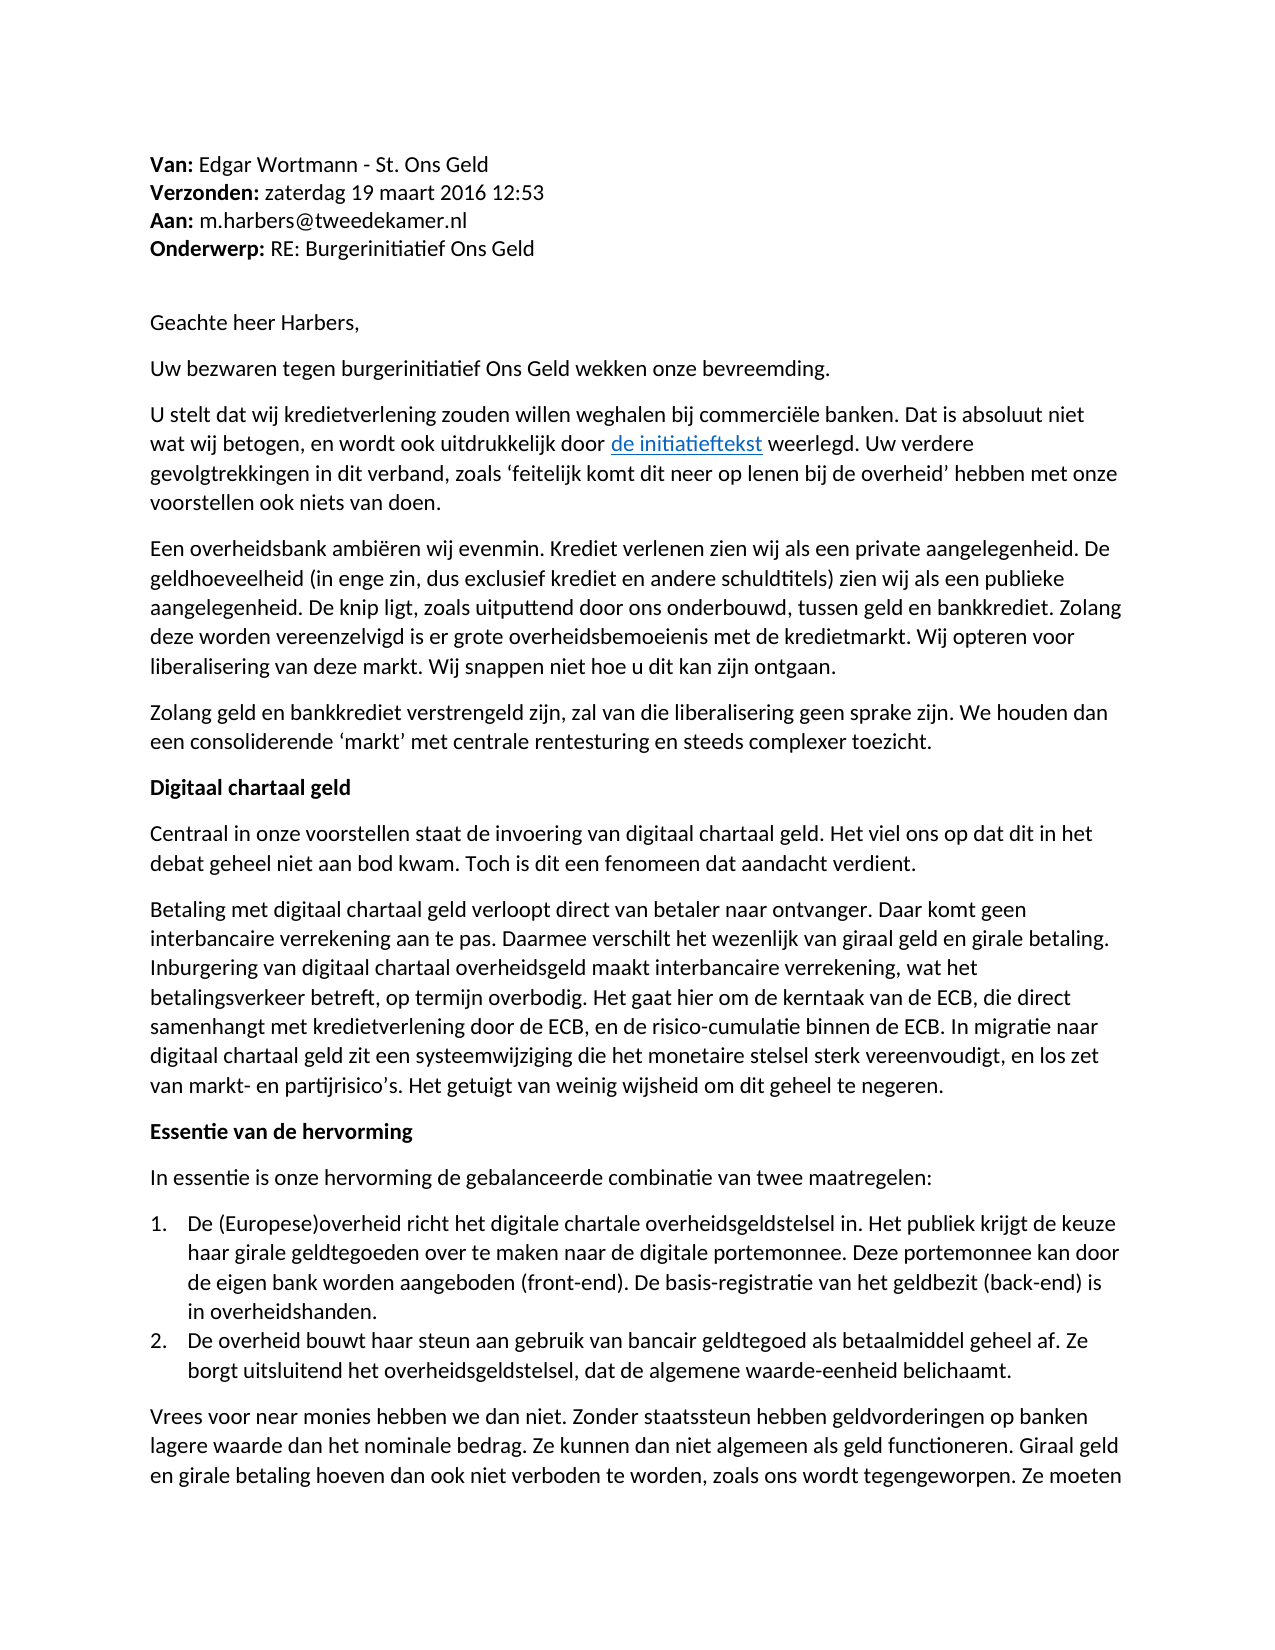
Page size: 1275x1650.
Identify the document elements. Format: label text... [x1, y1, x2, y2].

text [150, 1402, 1125, 1489]
text Digitaal chartaal geld [150, 773, 1125, 801]
text Van: Edgar Wortmann - St. Ons Geld Verzonden: zaterdag 19 maart 2016 12:53 Aan: m.harbers@tweedekamer.nl Onderwerp: RE: Burgerinitiatief Ons Geld [150, 150, 1125, 262]
list De (Europese)overheid richt het digitale chartale overheidsgeldstelsel in. Het publiek krijgt de keuze haar girale geldtegoeden over te maken naar de digitale portemonnee. Deze portemonnee kan door de eigen bank worden aangeboden (front-end). De basis-registratie van het geldbezit (back-end) is in overheidshanden. [150, 1209, 1125, 1325]
text Betaling met digitaal chartaal geld verloopt direct van betaler naar ontvanger. Daar komt geen interbancaire verrekening aan te pas. Daarmee verschilt het wezenlijk van giraal geld en girale betaling. Inburgering van digitaal chartaal overheidsgeld maakt interbancaire verrekening, wat het betalingsverkeer betreft, op termijn overbodig. Het gaat hier om de kerntaak van de ECB, die direct samenhangt met kredietverlening door de ECB, en de risico-cumulatie binnen de ECB. In migratie naar digitaal chartaal geld zit een systeemwijziging die het monetaire stelsel sterk vereenvoudigt, en los zet van markt- en partijrisico’s. Het getuigt van weinig wijsheid om dit geheel te negeren. [150, 895, 1125, 1099]
text In essentie is onze hervorming de gebalanceerde combinatie van twee maatregelen: [150, 1163, 1125, 1191]
text Essentie van de hervorming [150, 1117, 1125, 1145]
text Zolang geld en bankkrediet verstrengeld zijn, zal van die liberalisering geen sprake zijn. We houden dan een consoliderende ‘markt’ met centrale rentesturing en steeds complexer toezicht. [150, 698, 1125, 755]
text U stelt dat wij kredietverlening zouden willen weghalen bij commerciële banken. Dat is absoluut niet wat wij betogen, en wordt ook uitdrukkelijk door de initiatieftekst weerlegd. Uw verdere gevolgtrekkingen in dit verband, zoals ‘feitelijk komt dit neer op lenen bij de overheid’ hebben met onze voorstellen ook niets van doen. [150, 400, 1125, 516]
text Centraal in onze voorstellen staat de invoering van digitaal chartaal geld. Het viel ons op dat dit in het debat geheel niet aan bod kwam. Toch is dit een fenomeen dat aandacht verdient. [150, 819, 1125, 877]
text Een overheidsbank ambiëren wij evenmin. Krediet verlenen zien wij als een private aangelegenheid. De geldhoeveelheid (in enge zin, dus exclusief krediet en andere schuldtitels) zien wij als een publieke aangelegenheid. De knip ligt, zoals uitputtend door ons onderbouwd, tussen geld en bankkrediet. Zolang deze worden vereenzelvigd is er grote overheidsbemoeienis met de kredietmarkt. Wij opteren voor liberalisering van deze markt. Wij snappen niet hoe u dit kan zijn ontgaan. [150, 534, 1125, 680]
text Uw bezwaren tegen burgerinitiatief Ons Geld wekken onze bevreemding. [150, 354, 1125, 382]
text Geachte heer Harbers, [150, 308, 1125, 336]
list De overheid bouwt haar steun aan gebruik van bancair geldtegoed als betaalmiddel geheel af. Ze borgt uitsluitend het overheidsgeldstelsel, dat de algemene waarde-eenheid belichaamt. [150, 1327, 1125, 1384]
